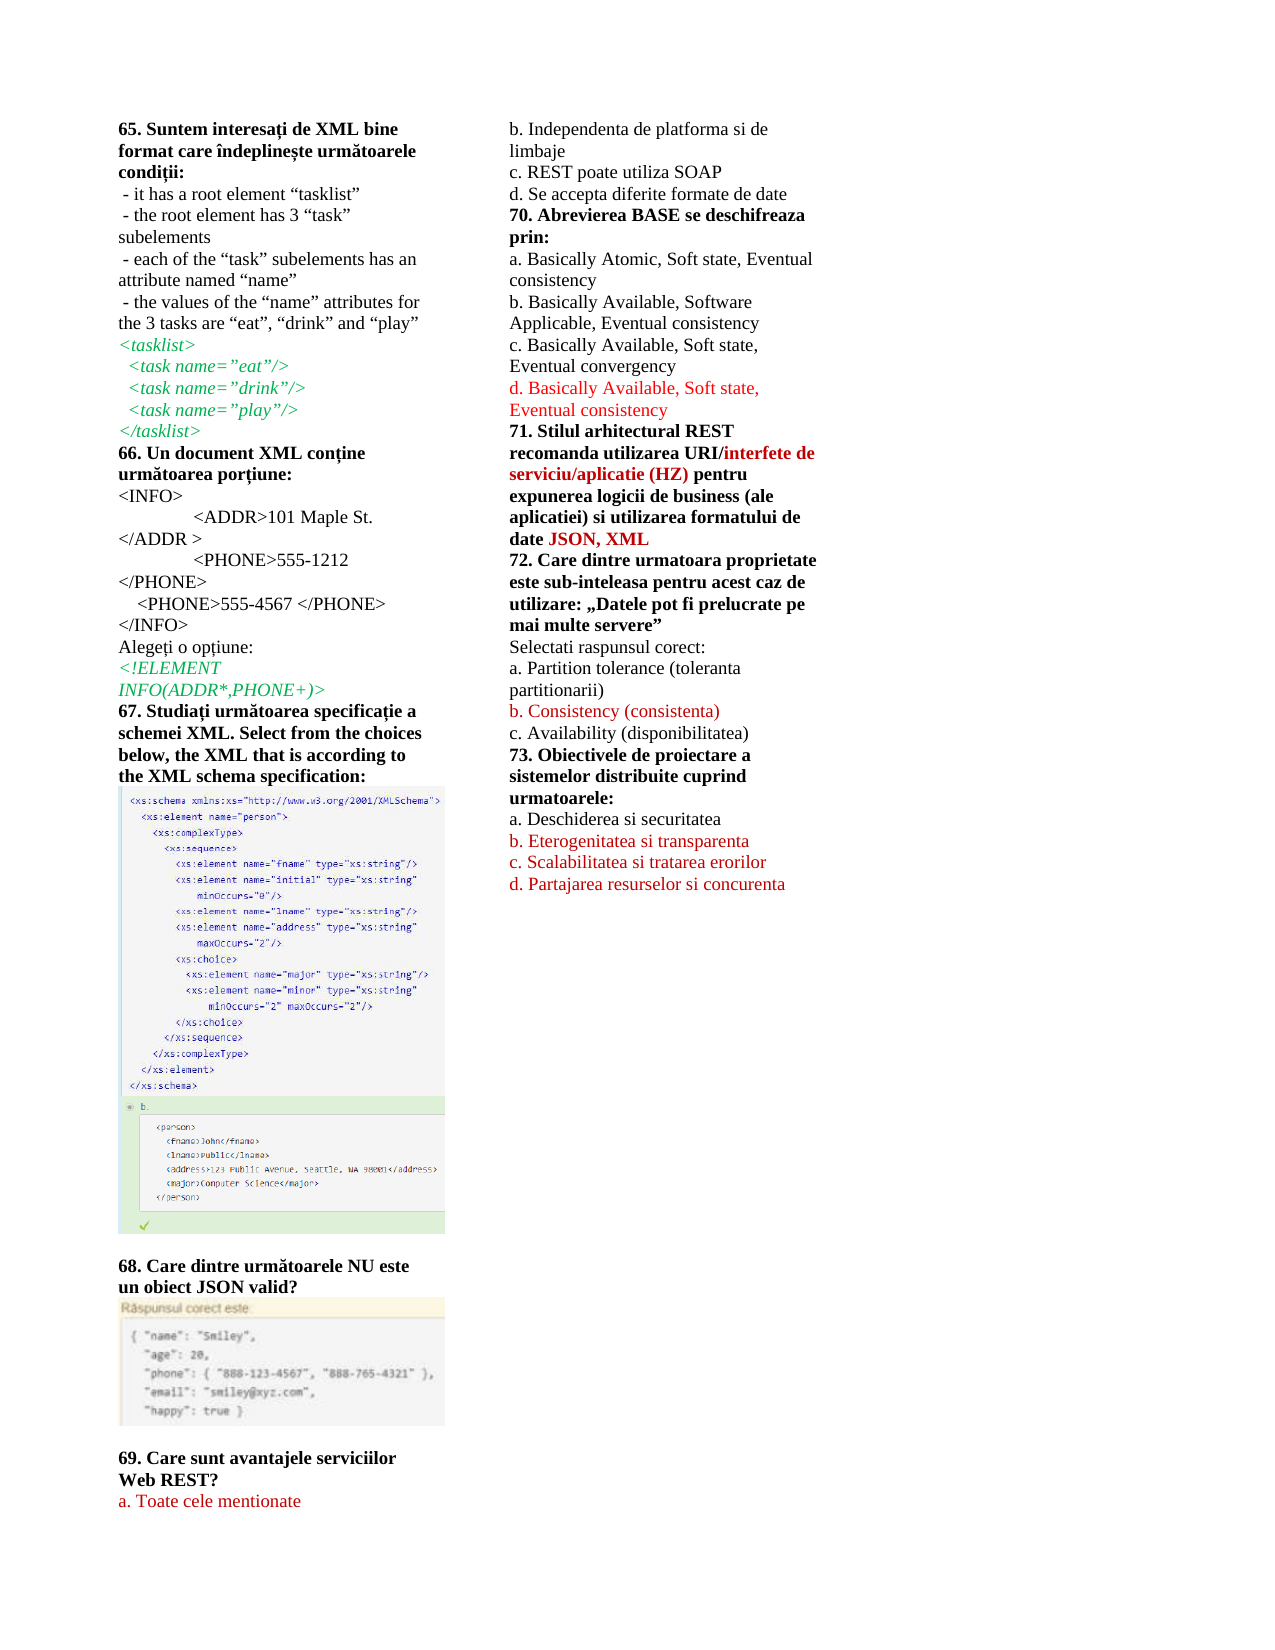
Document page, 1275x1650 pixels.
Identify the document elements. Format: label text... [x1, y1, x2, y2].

text d. Basically Available, Soft state, Eventual consistency [509, 377, 820, 420]
text a. Toate cele mentionate [118, 1490, 429, 1512]
text <PHONE>555-1212 </PHONE> [118, 549, 429, 592]
text 71. Stilul arhitectural REST recomanda utilizarea URI/interfete de serviciu/aplicatie (HZ) pentru expunerea logicii de business (ale aplicatiei) si utilizarea formatului de date JSON, XML [509, 420, 820, 549]
text a. Deschiderea si securitatea [509, 808, 820, 830]
text 65. Suntem interesați de XML bine format care îndeplinește următoarele condiții: [118, 118, 429, 183]
text <ADDR>101 Maple St. </ADDR > [118, 506, 429, 549]
text d. Se accepta diferite formate de date [509, 183, 820, 204]
text - the values of the “name” attributes for the 3 tasks are “eat”, “drink” and “play” [118, 291, 429, 334]
text <tasklist> [118, 334, 429, 355]
text 70. Abrevierea BASE se deschifreaza prin: [509, 204, 820, 247]
text Alegeți o opțiune: [118, 636, 429, 657]
text c. Basically Available, Soft state, Eventual convergency [509, 334, 820, 377]
text <task name=”drink”/> [118, 377, 429, 398]
text 72. Care dintre urmatoara proprietate este sub-inteleasa pentru acest caz de utilizare: „Datele pot fi prelucrate pe mai multe servere” [509, 549, 820, 636]
text b. Consistency (consistenta) [509, 700, 820, 722]
picture [118, 1297, 445, 1426]
text <PHONE>555-4567 </PHONE> [118, 592, 429, 614]
text 67. Studiați următoarea specificație a schemei XML. Select from the choices below, the XML that is according to the XML schema specification: [118, 700, 429, 786]
text c. Availability (disponibilitatea) [509, 722, 820, 743]
text - the root element has 3 “task” subelements [118, 204, 429, 247]
text </tasklist> [118, 420, 429, 442]
text b. Basically Available, Software Applicable, Eventual consistency [509, 291, 820, 334]
text d. Partajarea resurselor si concurenta [509, 873, 820, 894]
text b. Independenta de platforma si de limbaje [509, 118, 820, 161]
text <INFO> [118, 485, 429, 506]
text c. REST poate utiliza SOAP [509, 161, 820, 183]
text Selectati raspunsul corect: [509, 636, 820, 657]
text a. Basically Atomic, Soft state, Eventual consistency [509, 247, 820, 291]
text <!ELEMENT INFO(ADDR*,PHONE+)> [118, 657, 429, 700]
picture [118, 786, 446, 1234]
text c. Scalabilitatea si tratarea erorilor [509, 851, 820, 873]
text b. Eterogenitatea si transparenta [509, 830, 820, 851]
text </INFO> [118, 614, 429, 636]
text - it has a root element “tasklist” [118, 183, 429, 204]
text 68. Care dintre următoarele NU este un obiect JSON valid? [118, 1255, 429, 1297]
text 66. Un document XML conține următoarea porțiune: [118, 442, 429, 485]
text <task name=”eat”/> [118, 355, 429, 377]
text 73. Obiectivele de proiectare a sistemelor distribuite cuprind urmatoarele: [509, 743, 820, 808]
text 69. Care sunt avantajele serviciilor Web REST? [118, 1447, 429, 1490]
text <task name=”play”/> [118, 398, 429, 420]
text a. Partition tolerance (toleranta partitionarii) [509, 657, 820, 700]
text - each of the “task” subelements has an attribute named “name” [118, 247, 429, 291]
